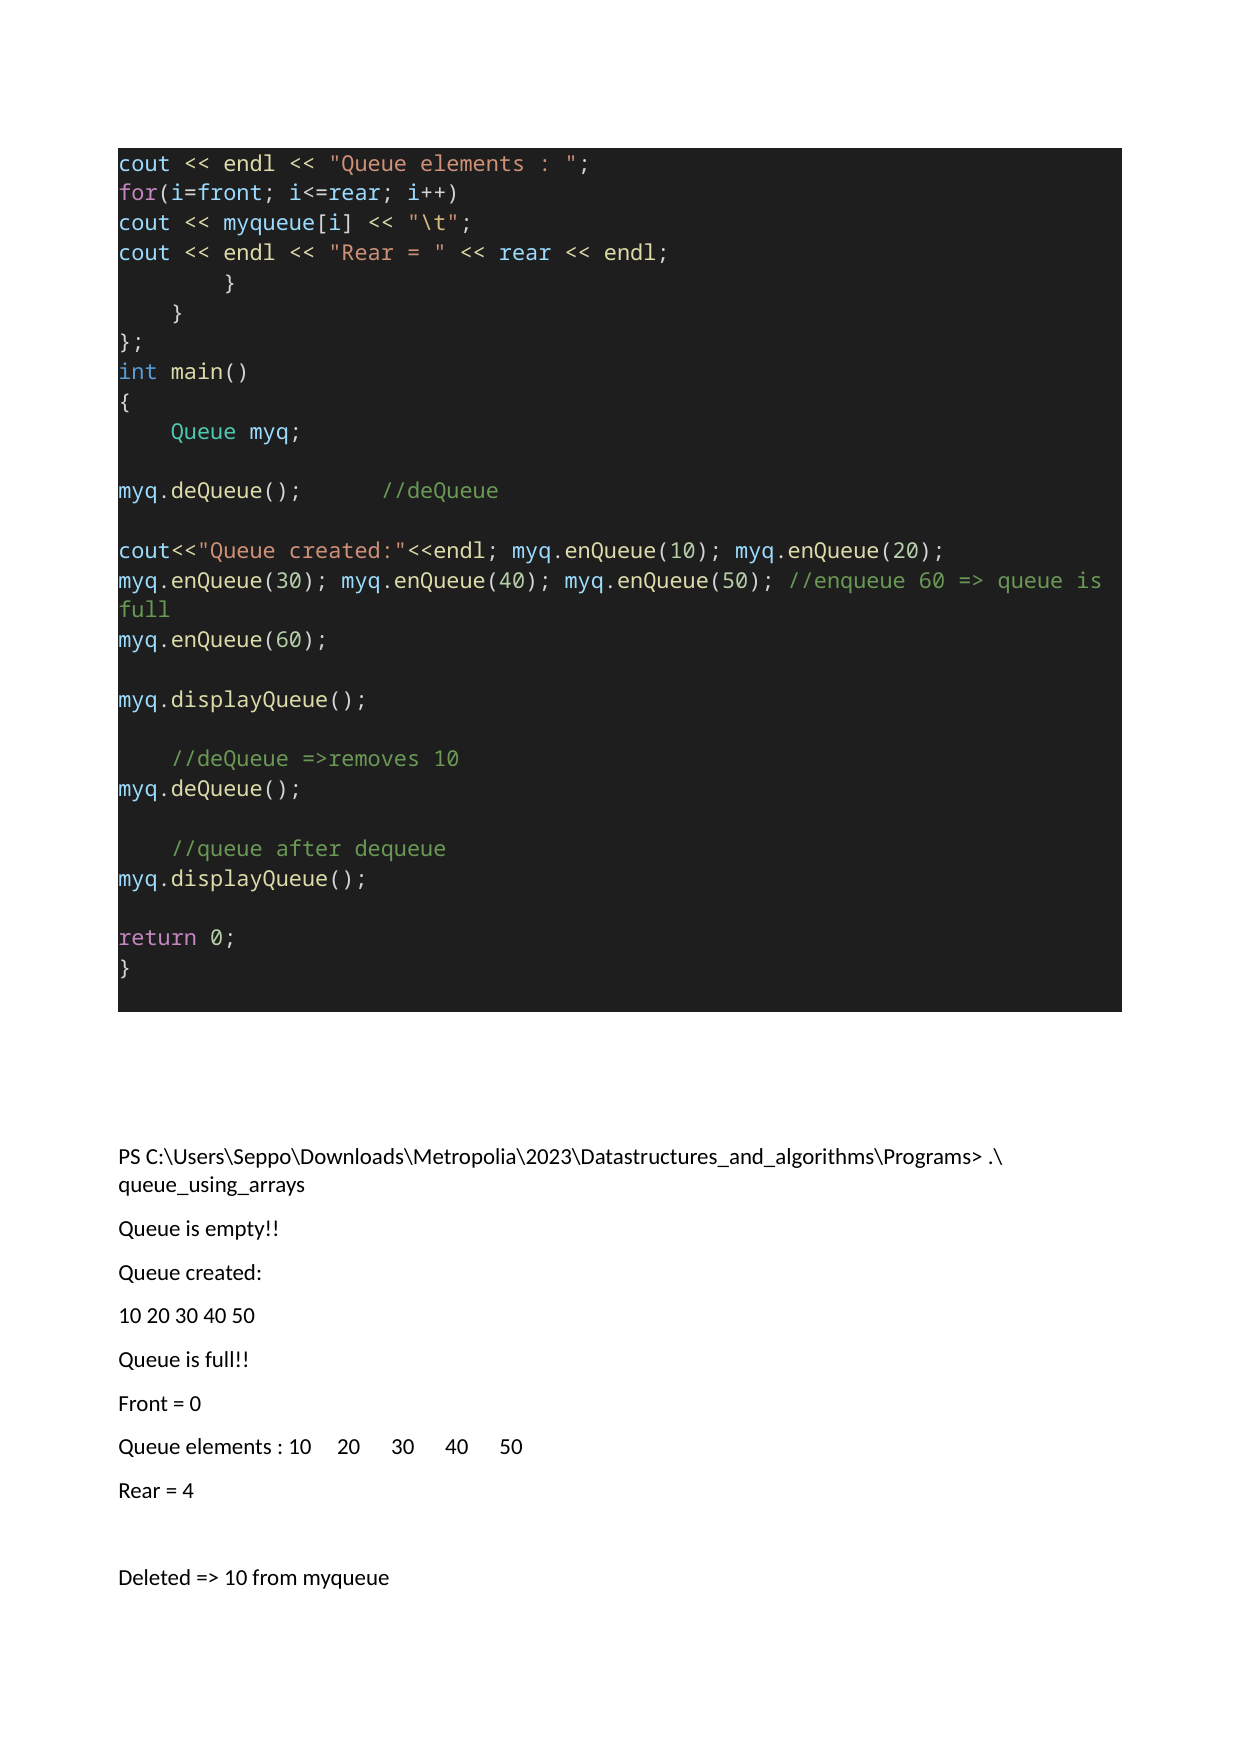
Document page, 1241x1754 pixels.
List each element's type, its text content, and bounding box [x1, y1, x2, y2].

text myq.displayQueue(); [118, 684, 1122, 714]
text Queue created: [118, 1258, 1122, 1286]
text myq.deQueue(); //deQueue [118, 475, 1122, 505]
text cout << endl << "Rear = " << rear << endl; [118, 237, 1122, 267]
text cout<<"Queue created:"<<endl; myq.enQueue(10); myq.enQueue(20); myq.enQueue(30); myq.enQueue(40); myq.enQueue(50); //enqueue 60 => queue is full [118, 535, 1122, 624]
text int main() [118, 356, 1122, 386]
text } [118, 952, 1122, 982]
text return 0; [118, 922, 1122, 952]
text myq.deQueue(); [118, 773, 1122, 803]
text cout << endl << "Queue elements : "; [118, 148, 1122, 177]
text //deQueue =>removes 10 [118, 743, 1122, 773]
text { [118, 386, 1122, 416]
text 10 20 30 40 50 [118, 1301, 1122, 1329]
text for(i=front; i<=rear; i++) [118, 177, 1122, 207]
text }; [118, 326, 1122, 356]
text Rear = 4 [118, 1476, 1122, 1504]
text myq.enQueue(60); [118, 624, 1122, 654]
text PS C:\Users\Seppo\Downloads\Metropolia\2023\Datastructures_and_algorithms\Programs> .\queue_using_arrays [118, 1142, 1122, 1198]
text Queue is full!! [118, 1345, 1122, 1373]
text myq.displayQueue(); [118, 863, 1122, 892]
text //queue after dequeue [118, 833, 1122, 863]
text Queue is empty!! [118, 1214, 1122, 1242]
text Deleted => 10 from myqueue [118, 1563, 1122, 1591]
text } [118, 267, 1122, 297]
text } [118, 297, 1122, 326]
text Queue myq; [118, 416, 1122, 446]
text cout << myqueue[i] << "\t"; [118, 207, 1122, 237]
text Queue elements : 10 20 30 40 50 [118, 1432, 1122, 1460]
text Front = 0 [118, 1389, 1122, 1417]
